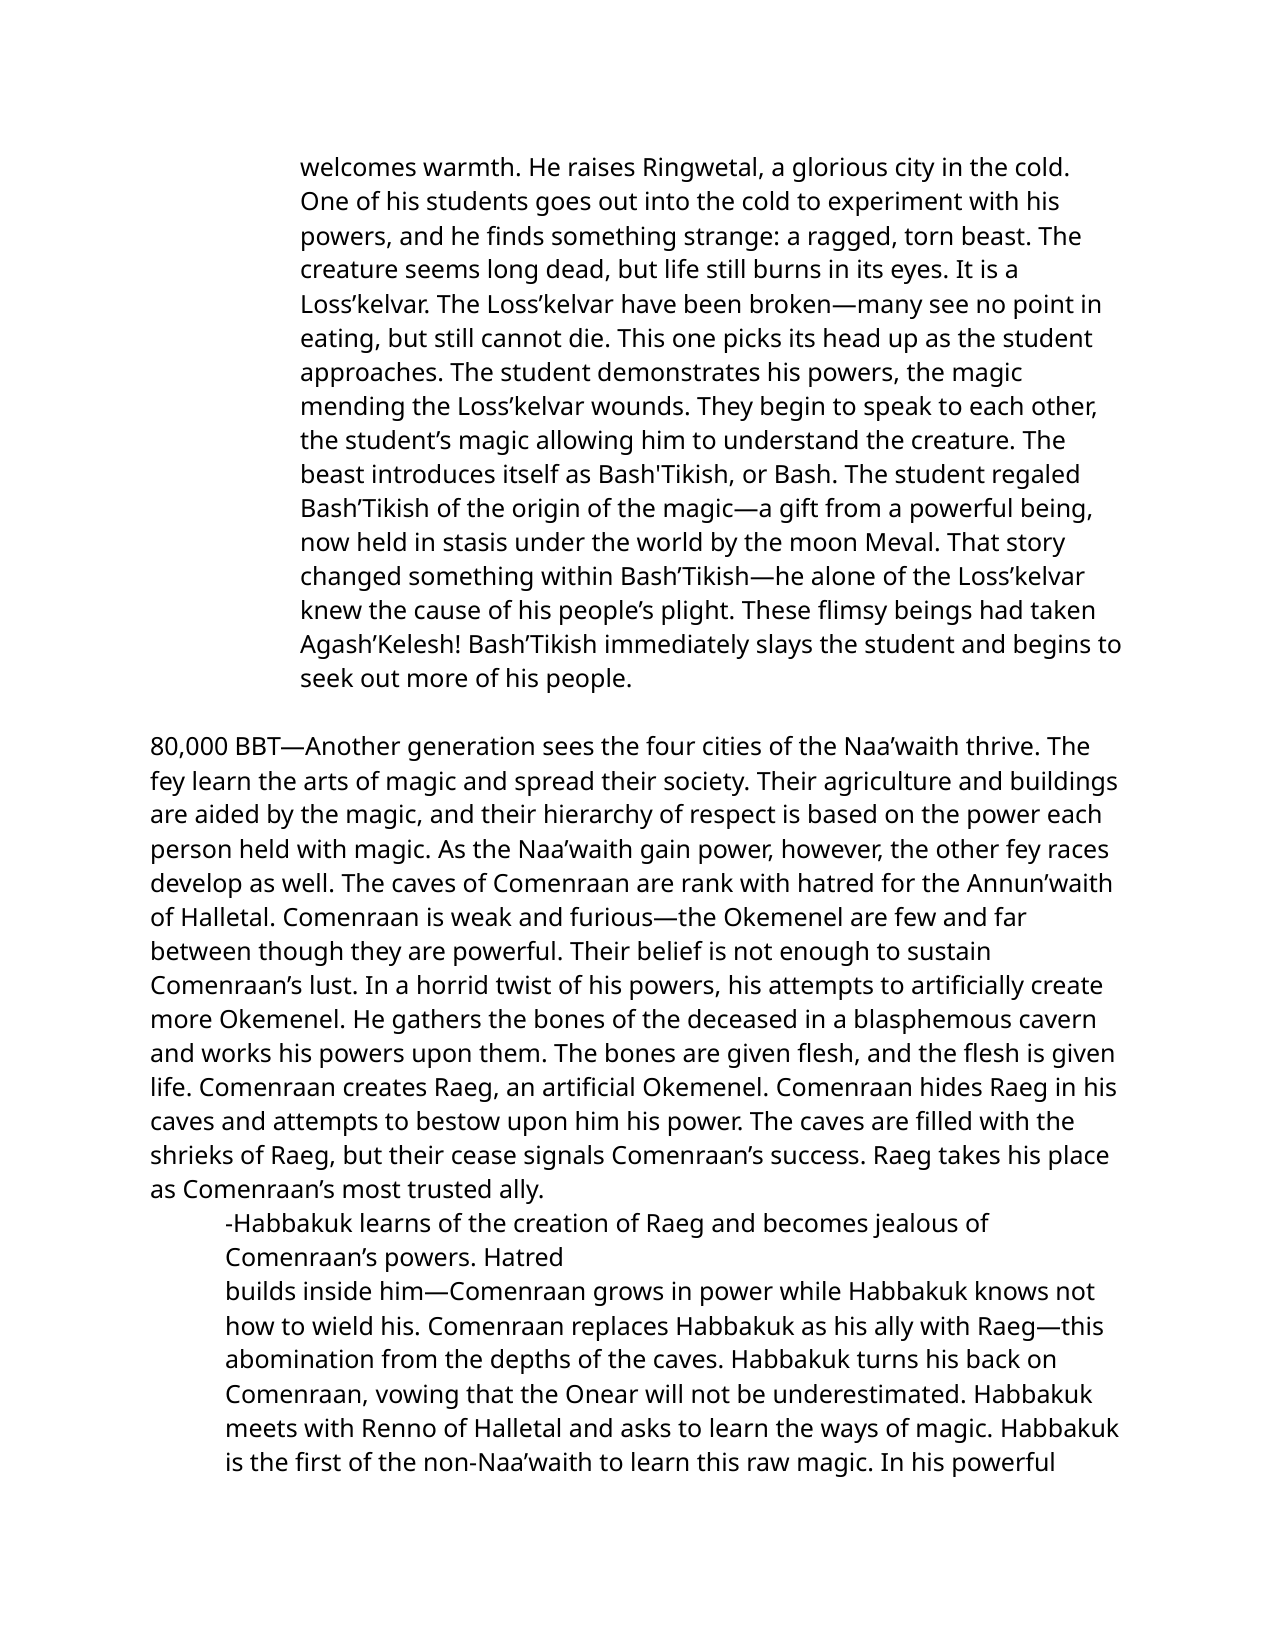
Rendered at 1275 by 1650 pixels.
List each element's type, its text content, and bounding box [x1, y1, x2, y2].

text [225, 1274, 1125, 1478]
text -Habbakuk learns of the creation of Raeg and becomes jealous of Comenraan’s powers. Hatred [225, 1206, 1125, 1274]
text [300, 150, 1125, 695]
text 80,000 BBT—Another generation sees the four cities of the Naa’waith thrive. The fey learn the arts of magic and spread their society. Their agriculture and buildings are aided by the magic, and their hierarchy of respect is based on the power each person held with magic. As the Naa’waith gain power, however, the other fey races develop as well. The caves of Comenraan are rank with hatred for the Annun’waith of Halletal. Comenraan is weak and furious—the Okemenel are few and far between though they are powerful. Their belief is not enough to sustain Comenraan’s lust. In a horrid twist of his powers, his attempts to artificially create more Okemenel. He gathers the bones of the deceased in a blasphemous cavern and works his powers upon them. The bones are given flesh, and the flesh is given life. Comenraan creates Raeg, an artificial Okemenel. Comenraan hides Raeg in his caves and attempts to bestow upon him his power. The caves are filled with the shrieks of Raeg, but their cease signals Comenraan’s success. Raeg takes his place as Comenraan’s most trusted ally. [150, 729, 1125, 1206]
